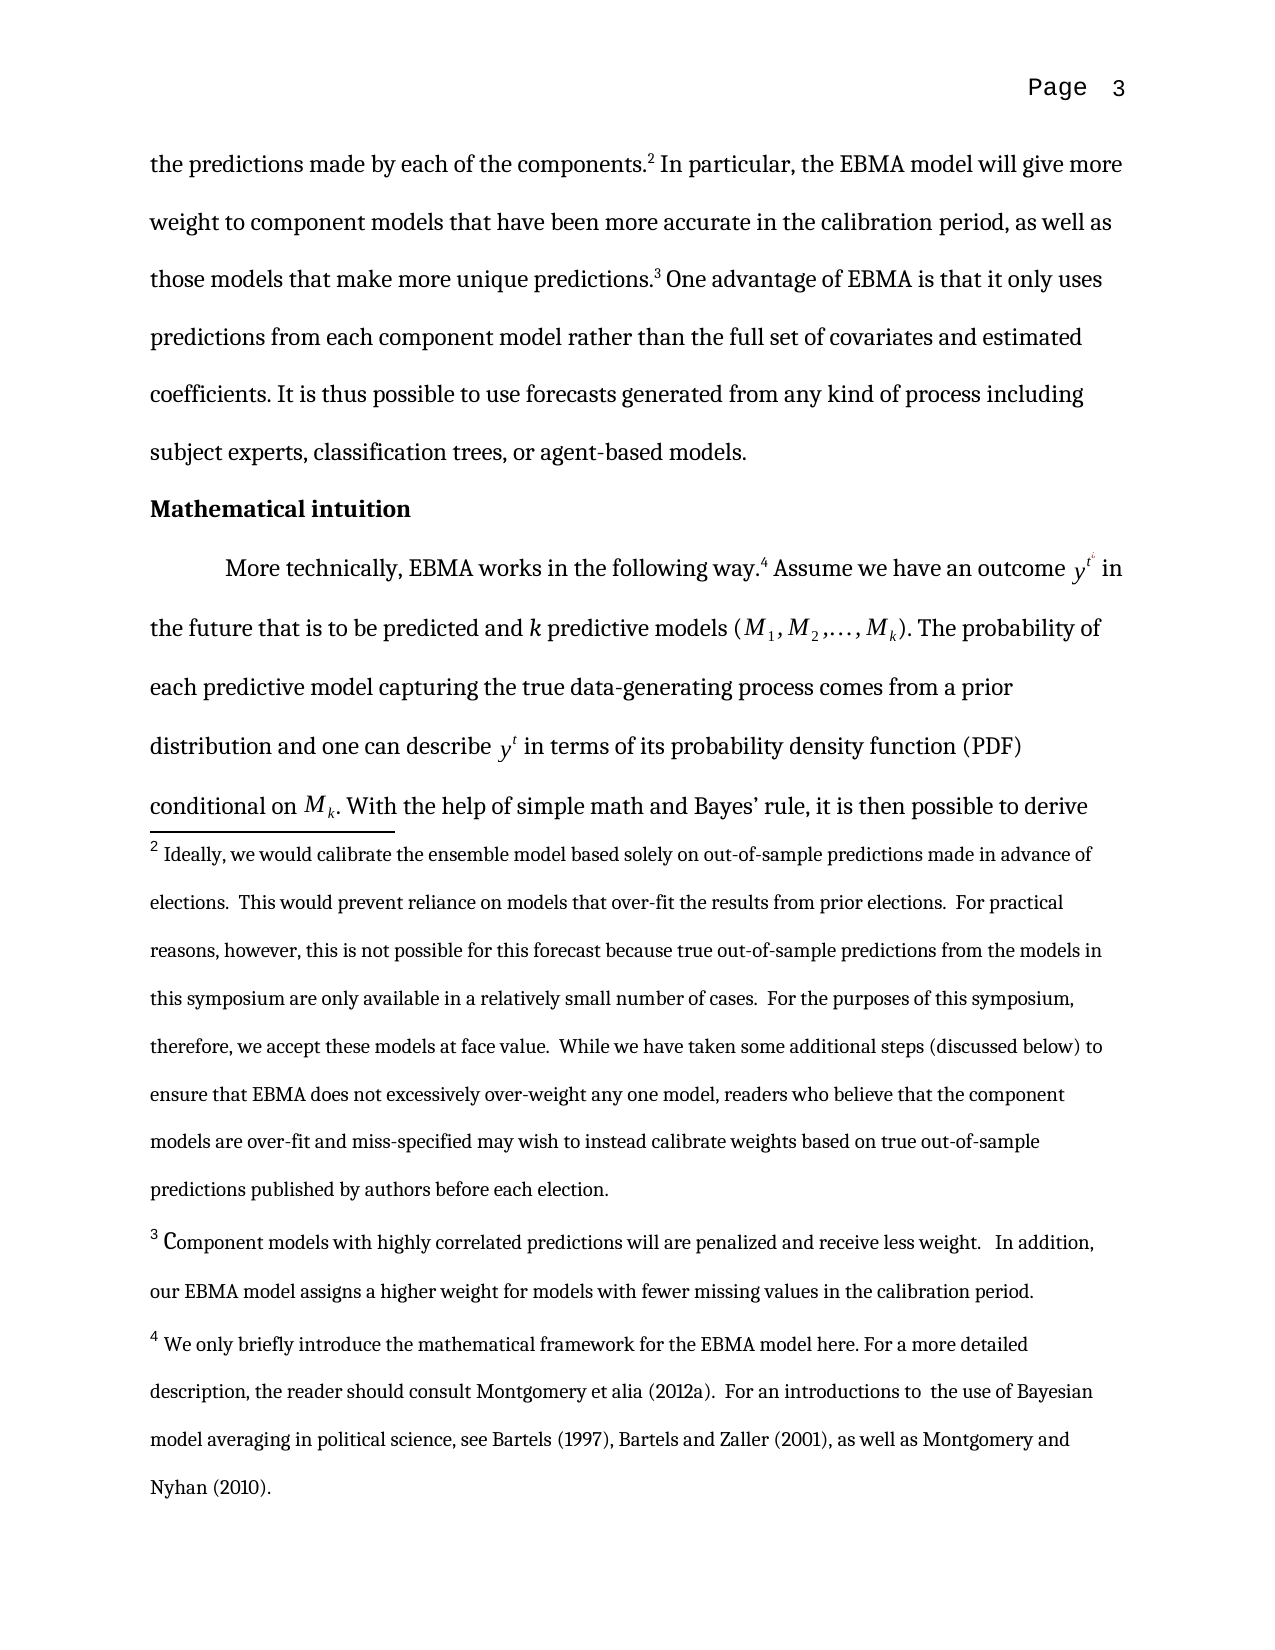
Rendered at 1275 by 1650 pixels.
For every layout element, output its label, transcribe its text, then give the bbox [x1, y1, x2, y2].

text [150, 150, 1125, 466]
text Mathematical intuition [150, 495, 1125, 524]
text More technically, EBMA works in the following way. Assume we have an outcome in the future that is to be predicted and k predictive models (). The probability of each predictive model capturing the true data-generating process comes from a prior distribution and one can describe in terms of its probability density function (PDF) conditional on . With the help of simple math and Bayes’ rule, it is then possible to derive the marginal predictive distribution of given the k predictive models as . This PDF can be interpreted as a weighted prediction, where the weights of each model are dependent on the predictive performance in the calibration period prior to t*. [150, 552, 1125, 822]
